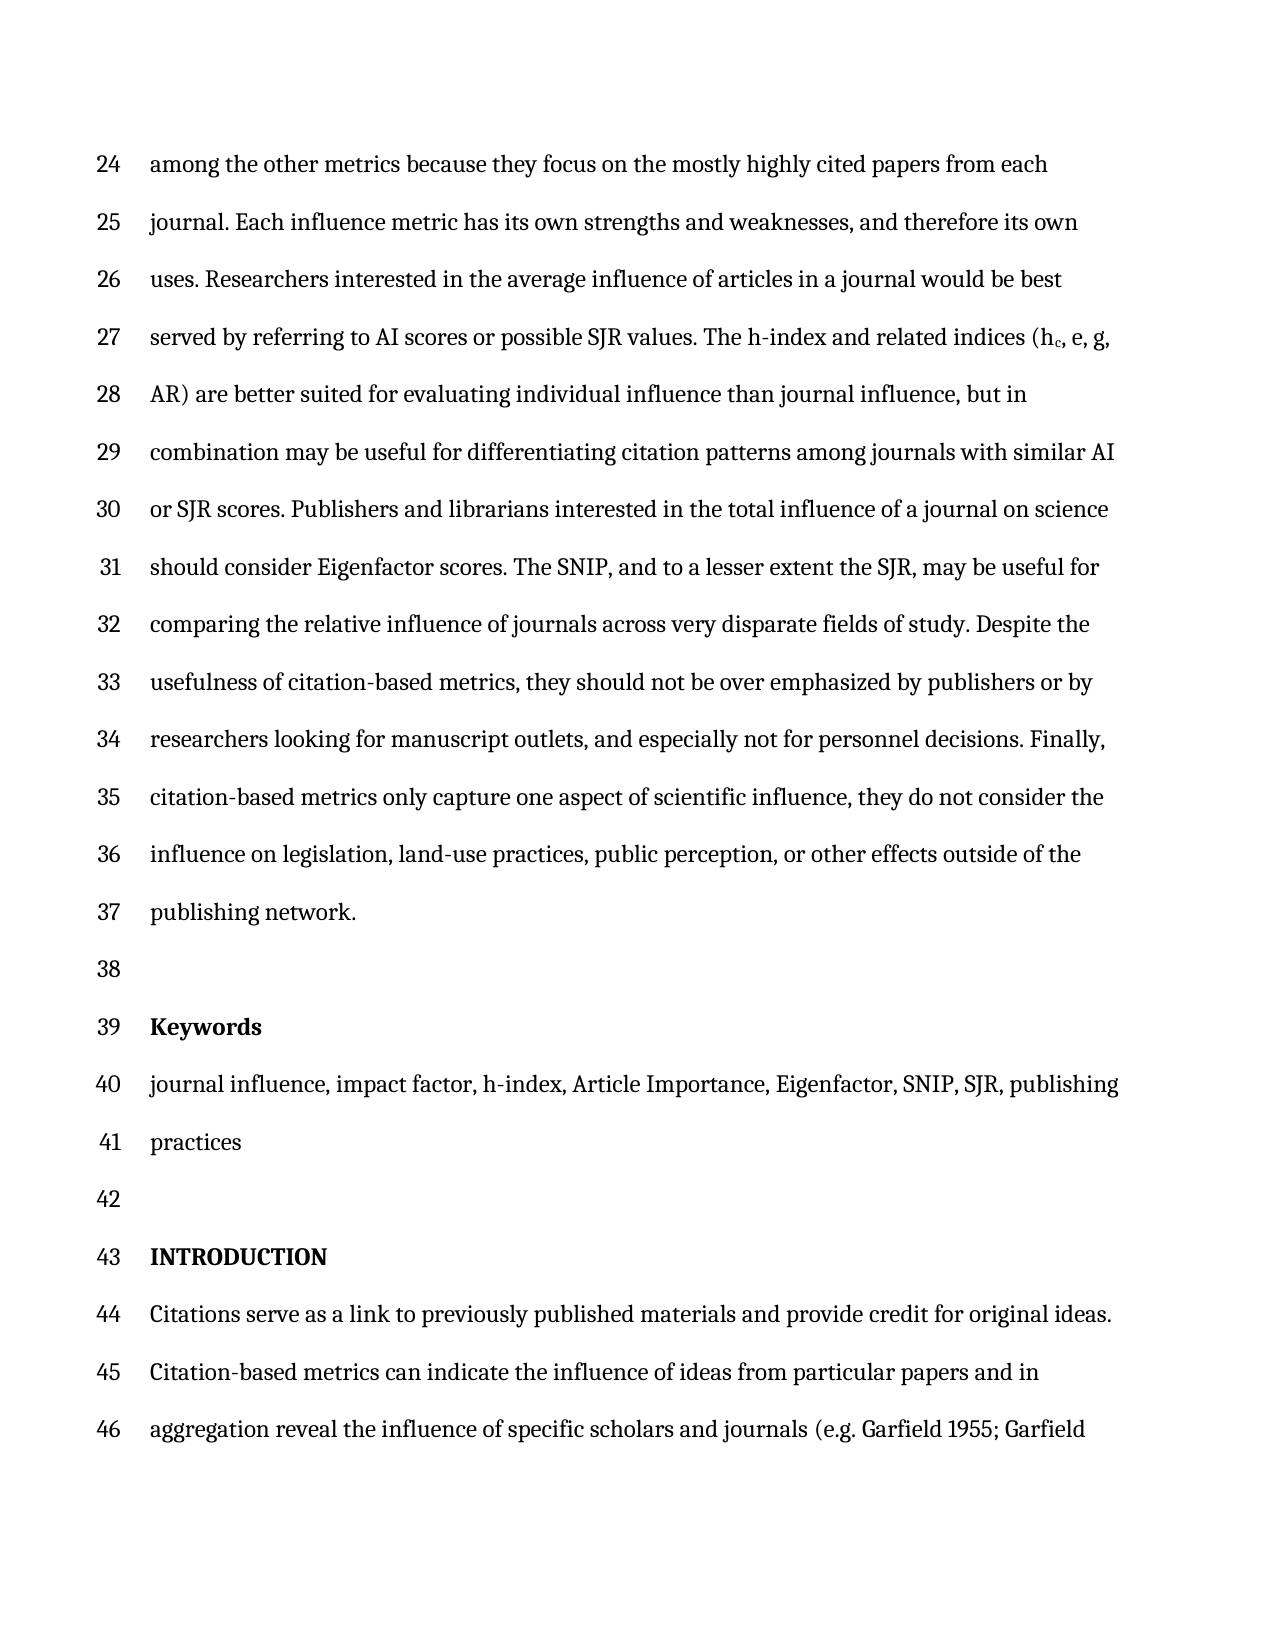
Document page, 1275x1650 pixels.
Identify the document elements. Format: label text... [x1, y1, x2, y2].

text Keywords [150, 1012, 1125, 1041]
text journal influence, impact factor, h-index, Article Importance, Eigenfactor, SNIP, SJR, publishing practices [150, 1070, 1125, 1156]
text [150, 1300, 1125, 1444]
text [150, 150, 1125, 926]
text Introduction [150, 1242, 1125, 1271]
